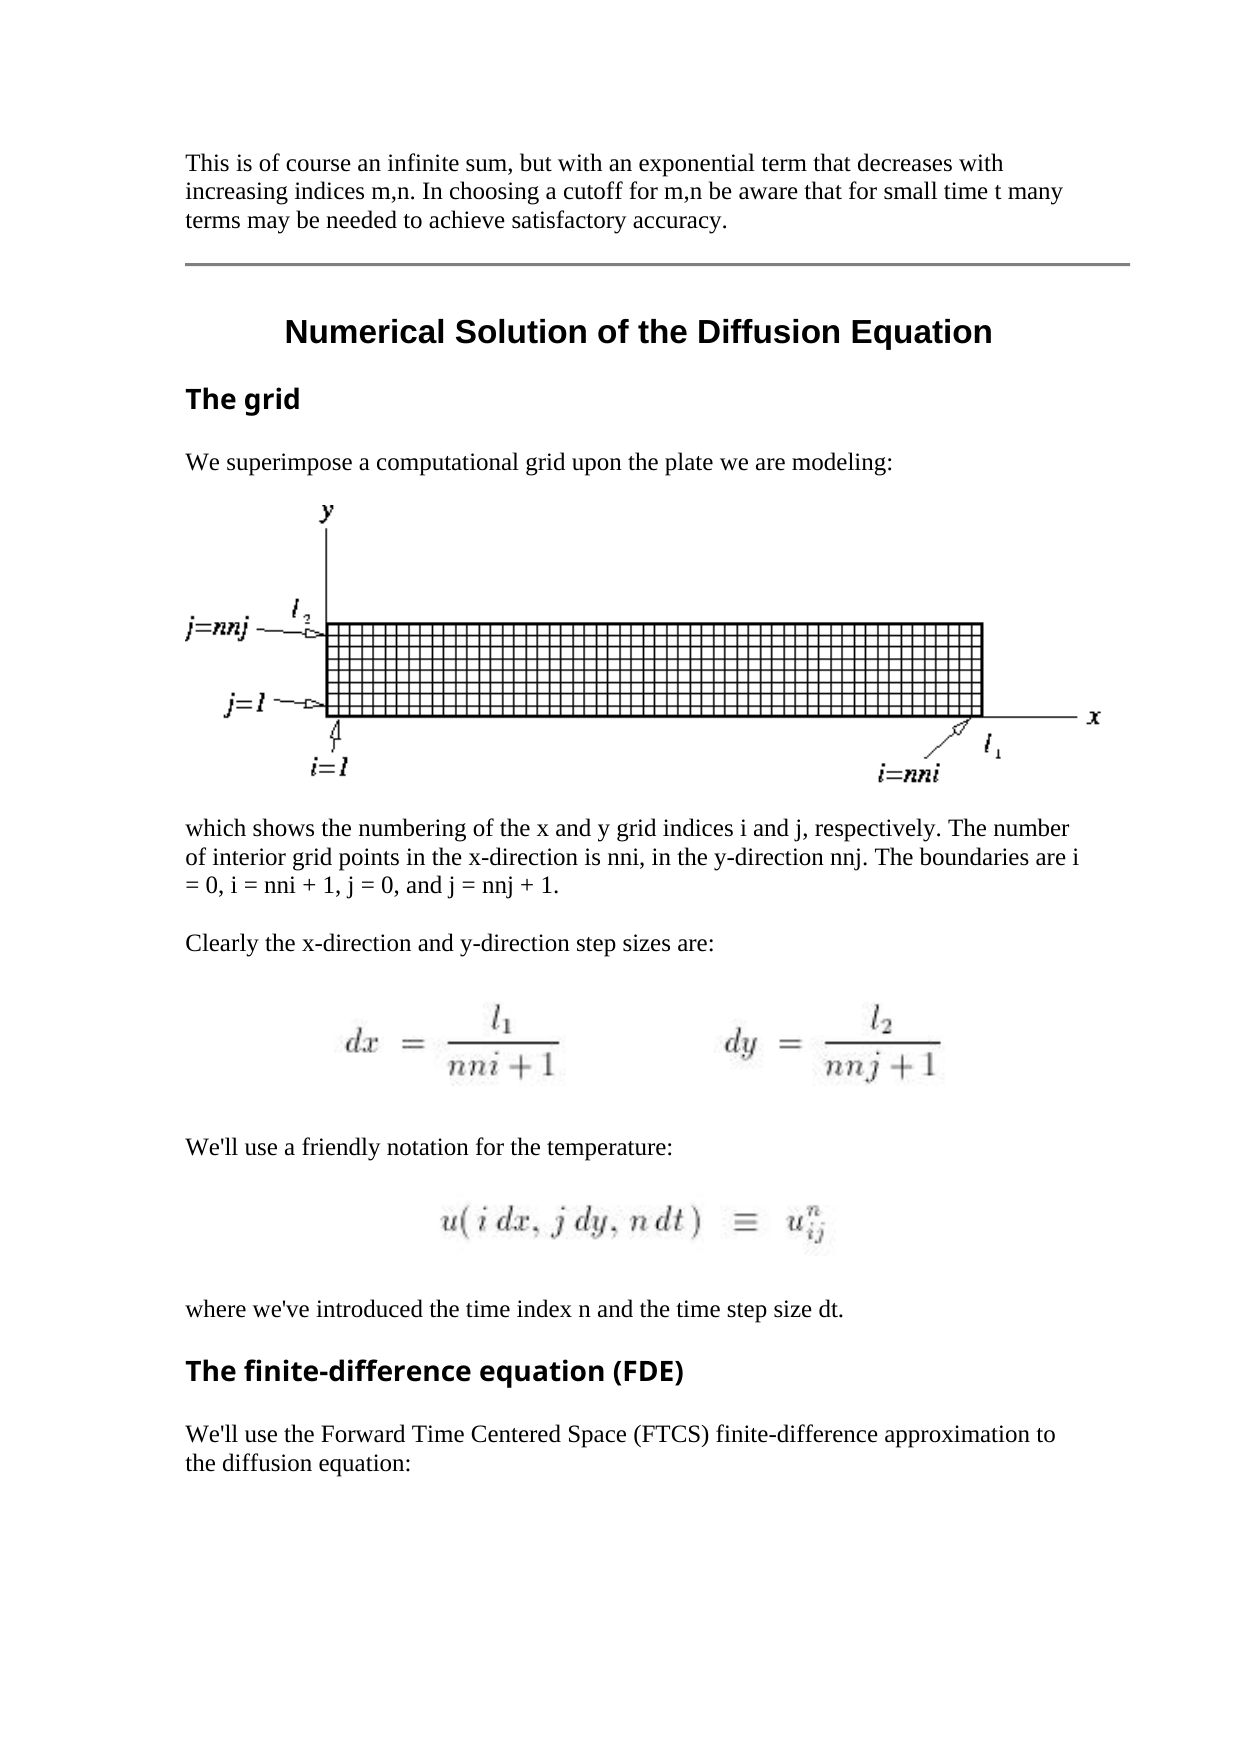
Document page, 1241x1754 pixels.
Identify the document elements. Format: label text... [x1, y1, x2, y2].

text We superimpose a computational grid upon the plate we are modeling: [185, 447, 1093, 476]
text where we've introduced the time index n and the time step size dt. [185, 1294, 1093, 1322]
subtitle Numerical Solution of the Diffusion Equation [185, 312, 1093, 351]
subtitle The grid [185, 380, 1093, 418]
text This is of course an infinite sum, but with an exponential term that decreases with increasing indices m,n. In choosing a cutoff for m,n be aware that for small time t many terms may be needed to achieve satisfactory accuracy. [185, 148, 1093, 234]
text Clearly the x-direction and y-direction step sizes are: [185, 928, 1093, 957]
text We'll use a friendly notation for the temperature: [185, 1132, 1093, 1160]
picture [302, 986, 976, 1103]
subtitle The finite-difference equation (FDE) [185, 1352, 1093, 1390]
text which shows the numbering of the x and y grid indices i and j, respectively. The number of interior grid points in the x-direction is nni, in the y-direction nnj. The boundaries are i = 0, i = nni + 1, j = 0, and j = nnj + 1. [185, 813, 1093, 899]
picture [408, 1189, 869, 1265]
text We'll use the Forward Time Centered Space (FTCS) finite-difference approximation to the diffusion equation: [185, 1419, 1093, 1477]
picture [185, 505, 1101, 784]
